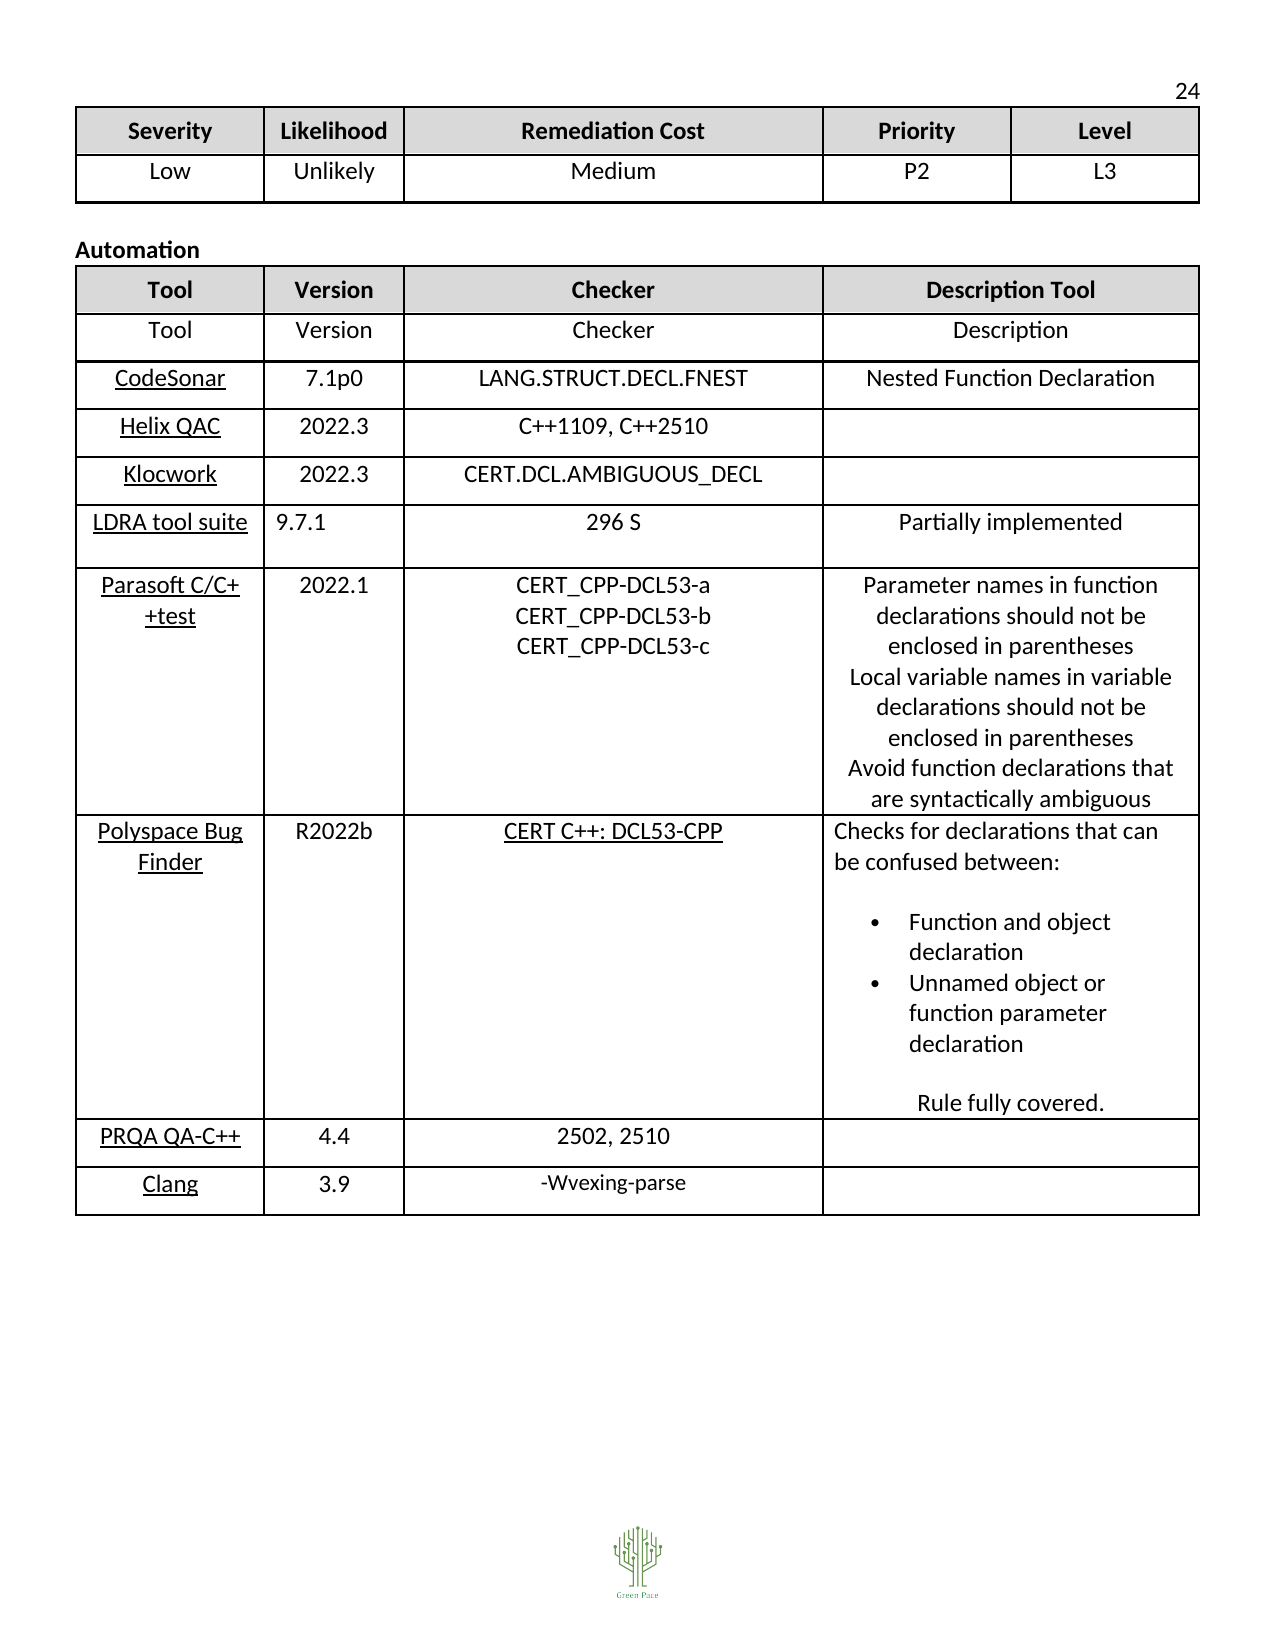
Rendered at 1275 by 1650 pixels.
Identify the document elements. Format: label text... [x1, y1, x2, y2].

table_cell Checks for declarations that can be confused between: Function and object declaration Unnamed object or function parameter declaration Rule fully covered. [824, 816, 1198, 1118]
table_cell 2022.1 [265, 569, 403, 813]
table_cell [824, 410, 1198, 456]
table_header Remediation Cost [405, 108, 822, 153]
table_cell R2022b [265, 816, 403, 1118]
table_header Priority [824, 108, 1010, 153]
table_cell LDRA tool suite [77, 506, 263, 567]
table_header Severity [77, 108, 263, 153]
table_cell Nested Function Declaration [824, 363, 1198, 408]
table_header Tool [77, 267, 263, 312]
table_cell 9.7.1 [265, 506, 403, 567]
table_cell PRQA QA-C++ [77, 1120, 263, 1166]
table_cell CERT C++: DCL53-CPP [405, 816, 822, 1118]
table_cell 7.1p0 [265, 363, 403, 408]
table_cell Clang [77, 1168, 263, 1214]
table_cell 296 S [405, 506, 822, 567]
table_cell CERT.DCL.AMBIGUOUS_DECL [405, 458, 822, 504]
table_cell P2 [824, 156, 1010, 201]
table_cell 3.9 [265, 1168, 403, 1214]
table_cell Klocwork [77, 458, 263, 504]
table_cell Helix QAC [77, 410, 263, 456]
table_cell Partially implemented [824, 506, 1198, 567]
table_cell Low [77, 156, 263, 201]
table_cell C++1109, C++2510 [405, 410, 822, 456]
table_cell [824, 458, 1198, 504]
picture [605, 1521, 670, 1606]
table_cell 2022.3 [265, 410, 403, 456]
text Automation [75, 234, 1200, 264]
table_cell [824, 1120, 1198, 1166]
table_cell Parasoft C/C++test [77, 569, 263, 813]
table_cell 4.4 [265, 1120, 403, 1166]
table_cell 2022.3 [265, 458, 403, 504]
table_cell Version [265, 315, 403, 360]
table_cell Polyspace Bug Finder [77, 816, 263, 1118]
table_cell L3 [1012, 156, 1198, 201]
table_cell Medium [405, 156, 822, 201]
table_cell CERT_CPP-DCL53-a CERT_CPP-DCL53-b CERT_CPP-DCL53-c [405, 569, 822, 813]
table_cell Parameter names in function declarations should not be enclosed in parentheses Local variable names in variable declarations should not be enclosed in parentheses Avoid function declarations that are syntactically ambiguous [824, 569, 1198, 813]
table_header Checker [405, 267, 822, 312]
table_header Likelihood [265, 108, 403, 153]
table_cell -Wvexing-parse [405, 1168, 822, 1214]
table_cell LANG.STRUCT.DECL.FNEST [405, 363, 822, 408]
table_cell Unlikely [265, 156, 403, 201]
table_cell CodeSonar [77, 363, 263, 408]
table_cell Description [824, 315, 1198, 360]
table_cell 2502, 2510 [405, 1120, 822, 1166]
table_header Description Tool [824, 267, 1198, 312]
table_cell Checker [405, 315, 822, 360]
table_cell Tool [77, 315, 263, 360]
table_cell [824, 1168, 1198, 1214]
table_header Version [265, 267, 403, 312]
table_header Level [1012, 108, 1198, 153]
